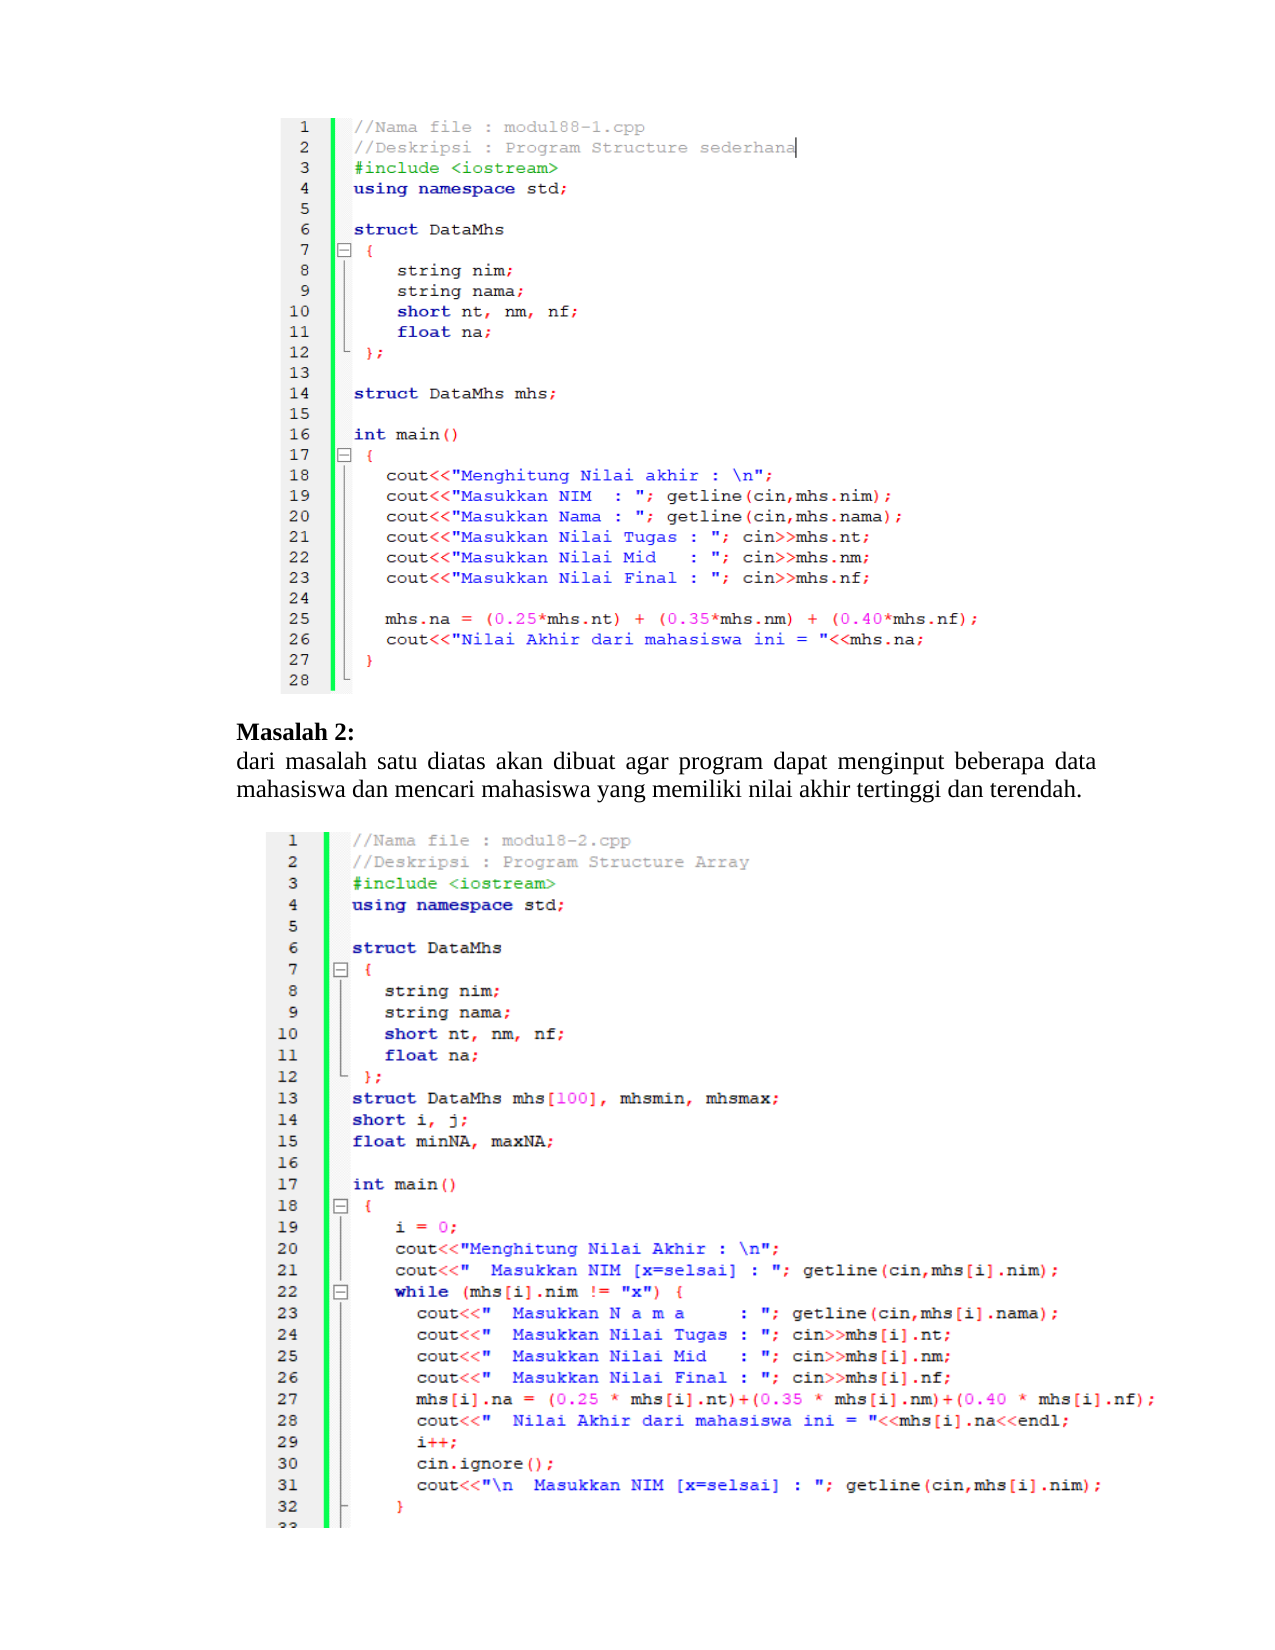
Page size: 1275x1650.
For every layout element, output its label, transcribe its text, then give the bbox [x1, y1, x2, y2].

text Masalah 2: [236, 717, 1098, 746]
picture [280, 118, 991, 694]
picture [265, 832, 1168, 1528]
text dari masalah satu diatas akan dibuat agar program dapat menginput beberapa data mahasiswa dan mencari mahasiswa yang memiliki nilai akhir tertinggi dan terendah. [236, 746, 1098, 803]
